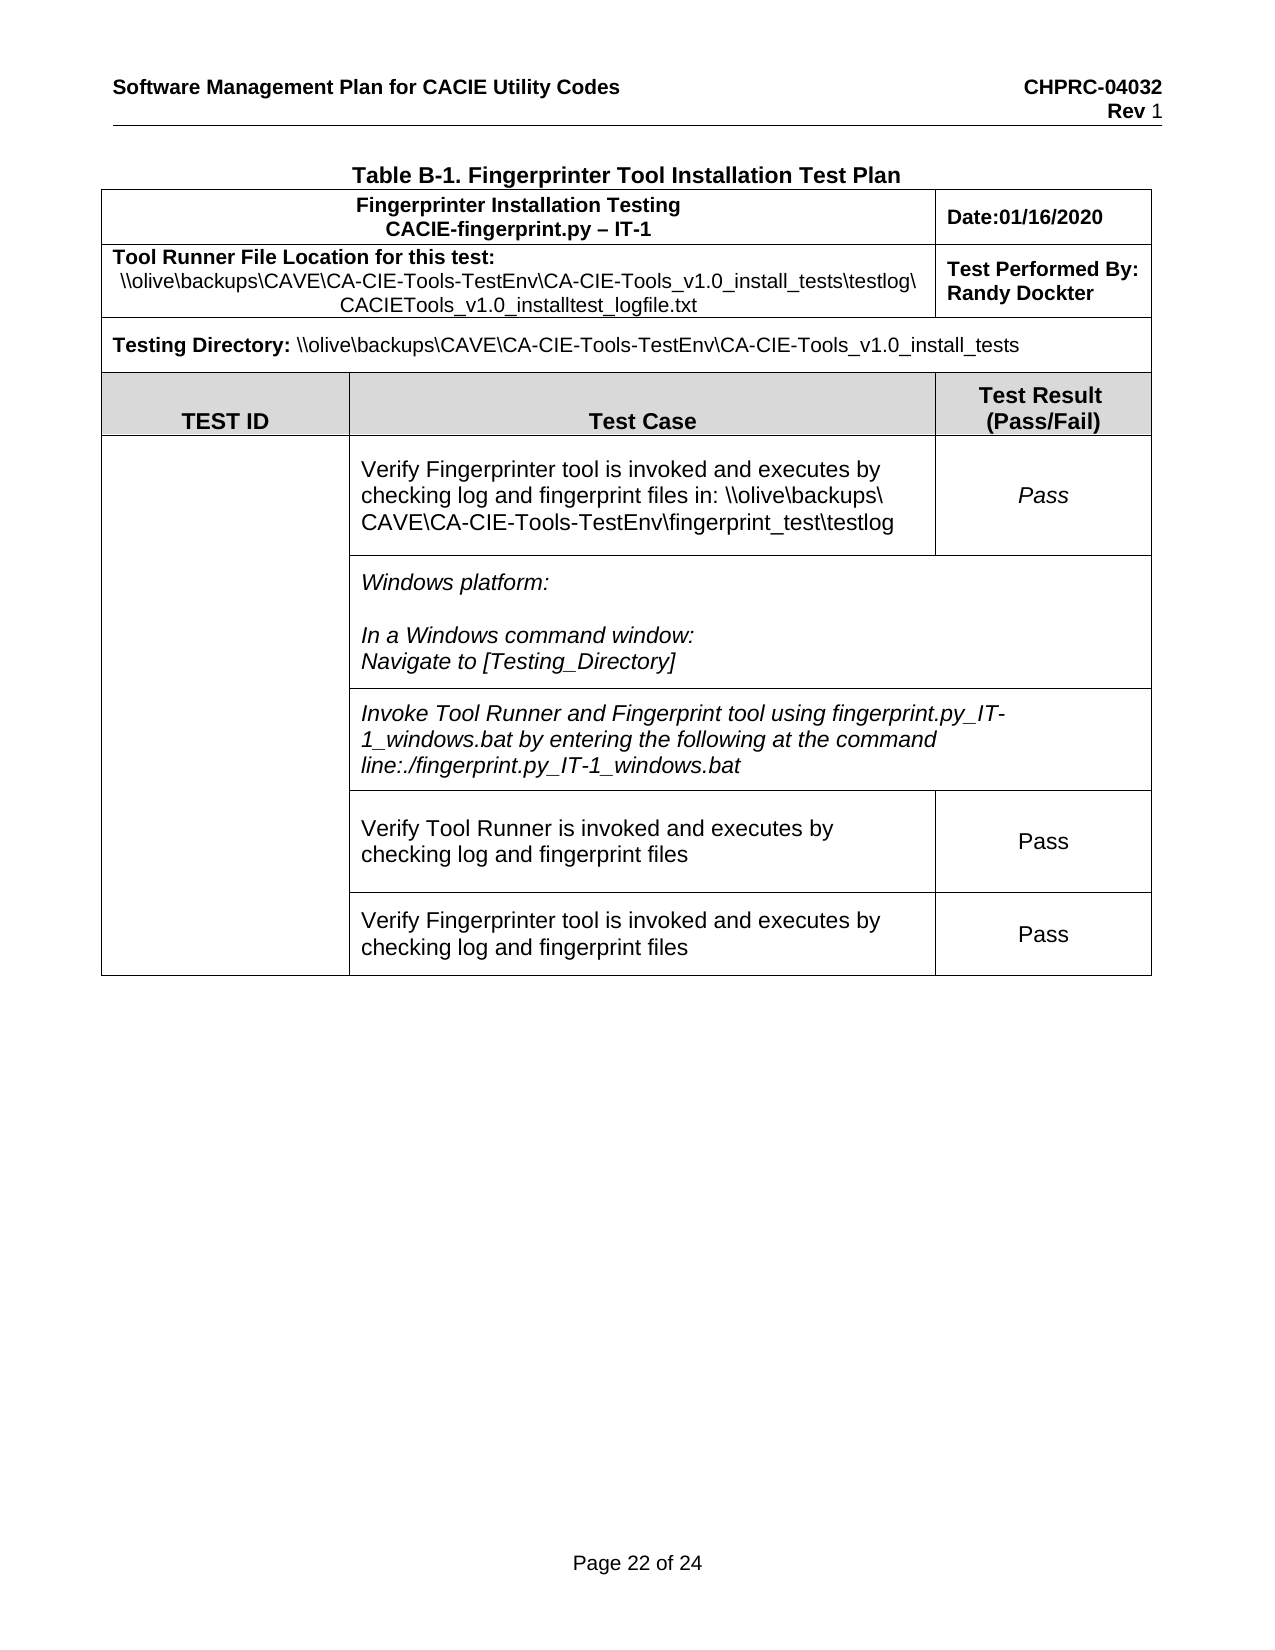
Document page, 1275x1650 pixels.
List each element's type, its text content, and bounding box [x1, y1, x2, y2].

table_cell Date:01/16/2020 [936, 190, 1151, 244]
table_cell Fingerprinter Installation Testing CACIE-fingerprint.py – IT-1 [102, 190, 935, 244]
table_cell Verify Fingerprinter tool is invoked and executes by checking log and fingerprint files in: \\olive\backups\CAVE\CA-CIE-Tools-TestEnv\fingerprint_test\testlog [350, 436, 935, 555]
table_header Table B-1. Fingerprinter Tool Installation Test Plan [101, 156, 1151, 188]
table_cell Test Case [350, 373, 935, 434]
table_cell TEST ID [102, 373, 349, 434]
table_cell Verify Fingerprinter tool is invoked and executes by checking log and fingerprint files [350, 893, 935, 975]
table_cell Testing Directory: \\olive\backups\CAVE\CA-CIE-Tools-TestEnv\CA-CIE-Tools_v1.0_install_tests [102, 318, 1151, 372]
table_cell Pass [936, 436, 1151, 555]
table_cell Pass [936, 791, 1151, 892]
table_cell Tool Runner File Location for this test: \\olive\backups\CAVE\CA-CIE-Tools-TestEnv\CA-CIE-Tools_v1.0_install_tests\testlog\CACIETools_v1.0_installtest_logfile.txt [102, 245, 935, 317]
table_cell Windows platform: In a Windows command window: Navigate to [Testing_Directory] [350, 556, 1151, 687]
table_cell Pass [936, 893, 1151, 975]
table_cell Test Performed By: Randy Dockter [936, 245, 1151, 317]
table_cell Verify Tool Runner is invoked and executes by checking log and fingerprint files [350, 791, 935, 892]
table_cell Test Result (Pass/Fail) [936, 373, 1151, 434]
table_cell Invoke Tool Runner and Fingerprint tool using fingerprint.py_IT-1_windows.bat by entering the following at the command line:./fingerprint.py_IT-1_windows.bat [350, 689, 1151, 789]
